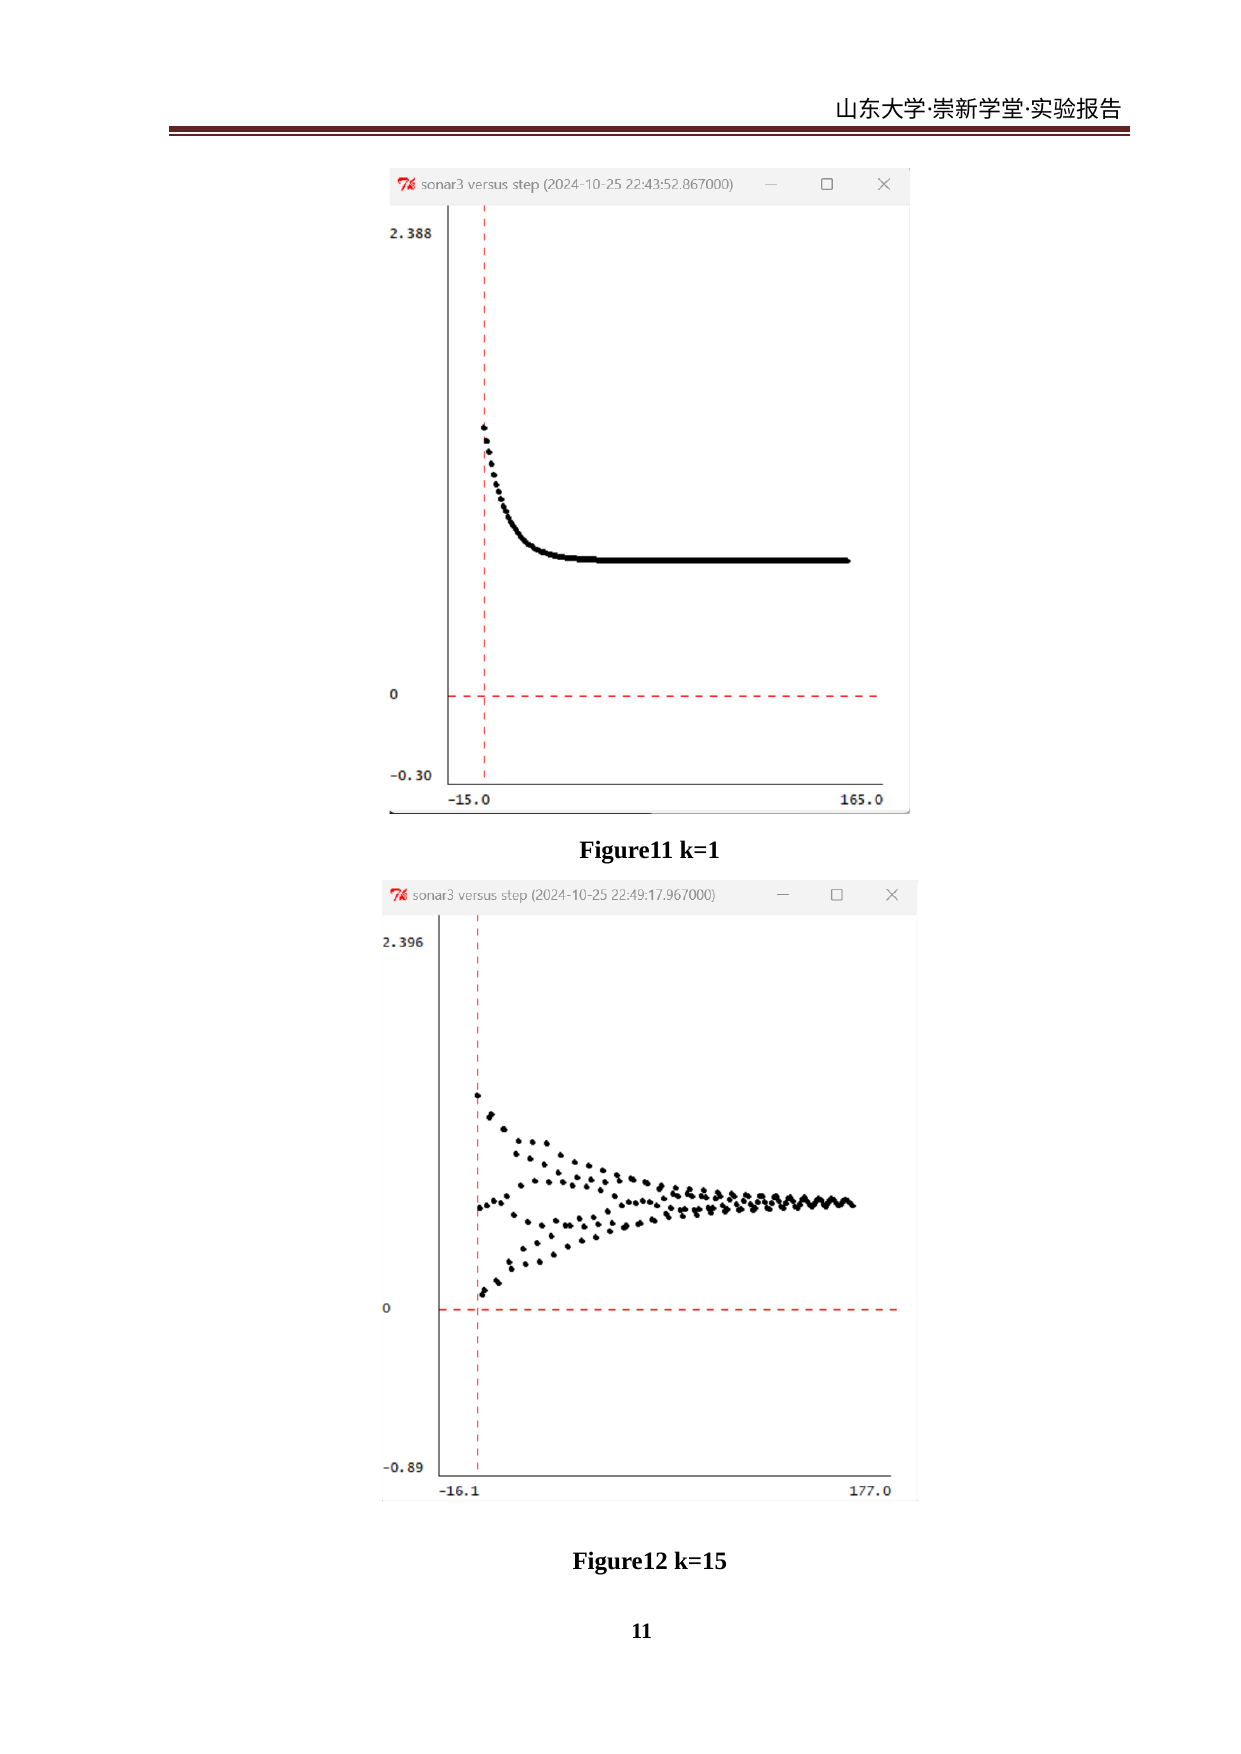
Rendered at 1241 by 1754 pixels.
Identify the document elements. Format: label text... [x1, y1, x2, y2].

picture [382, 880, 918, 1501]
text Figure11 k=1 [177, 833, 1122, 866]
picture [389, 168, 910, 814]
text Figure12 k=15 [177, 1544, 1122, 1577]
